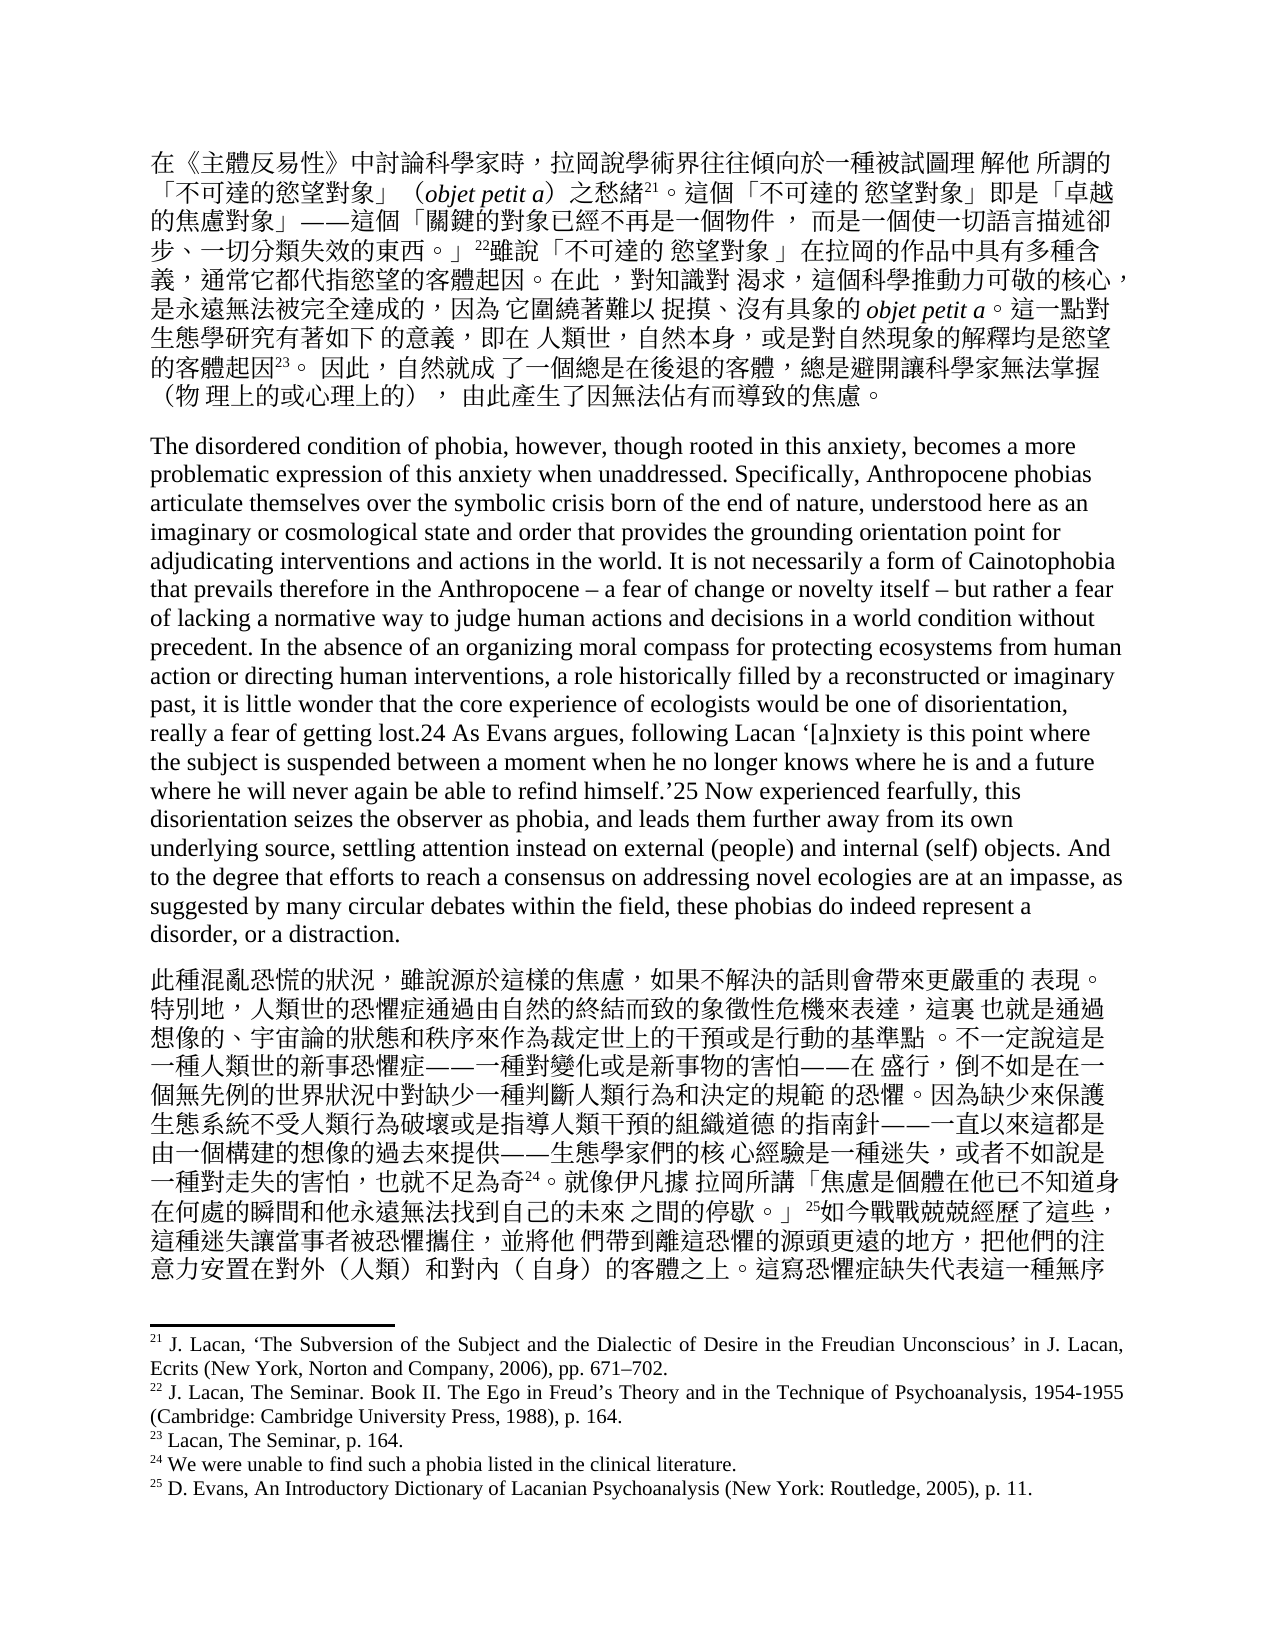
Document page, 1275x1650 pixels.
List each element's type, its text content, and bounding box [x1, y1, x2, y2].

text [150, 967, 1125, 1285]
text The disordered condition of phobia, however, though rooted in this anxiety, becomes a more problematic expression of this anxiety when unaddressed. Specifically, Anthropocene phobias articulate themselves over the symbolic crisis born of the end of nature, understood here as an imaginary or cosmological state and order that provides the grounding orientation point for adjudicating interventions and actions in the world. It is not necessarily a form of Cainotophobia that prevails therefore in the Anthropocene – a fear of change or novelty itself – but rather a fear of lacking a normative way to judge human actions and decisions in a world condition without precedent. In the absence of an organizing moral compass for protecting ecosystems from human action or directing human interventions, a role historically filled by a reconstructed or imaginary past, it is little wonder that the core experience of ecologists would be one of disorientation, really a fear of getting lost.24 As Evans argues, following Lacan ‘[a]nxiety is this point where the subject is suspended between a moment when he no longer knows where he is and a future where he will never again be able to refind himself.’25 Now experienced fearfully, this disorientation seizes the observer as phobia, and leads them further away from its own underlying source, settling attention instead on external (people) and internal (self) objects. And to the degree that efforts to reach a consensus on addressing novel ecologies are at an impasse, as suggested by many circular debates within the field, these phobias do indeed represent a disorder, or a distraction. [150, 431, 1125, 948]
text 在《主體反易性》中討論科學家時，拉岡說學術界往往傾向於一種被試圖理 解他 所謂的「不可達的慾望對象」（objet petit a）之愁緒。這個「不可達的 慾望對象」即是「卓越的焦慮對象」——這個「關鍵的對象已經不再是一個物件 ， 而是一個使一切語言描述卻步、一切分類失效的東西。」雖說「不可達的 慾望對象 」在拉岡的作品中具有多種含義，通常它都代指慾望的客體起因。在此 ，對知識對 渴求，這個科學推動力可敬的核心，是永遠無法被完全達成的，因為 它圍繞著難以 捉摸、沒有具象的objet petit a。這一點對生態學研究有著如下 的意義，即在 人類世，自然本身，或是對自然現象的解釋均是慾望的客體起因。 因此，自然就成 了一個總是在後退的客體，總是避開讓科學家無法掌握（物 理上的或心理上的）， 由此產生了因無法佔有而導致的焦慮。 [150, 150, 1125, 412]
